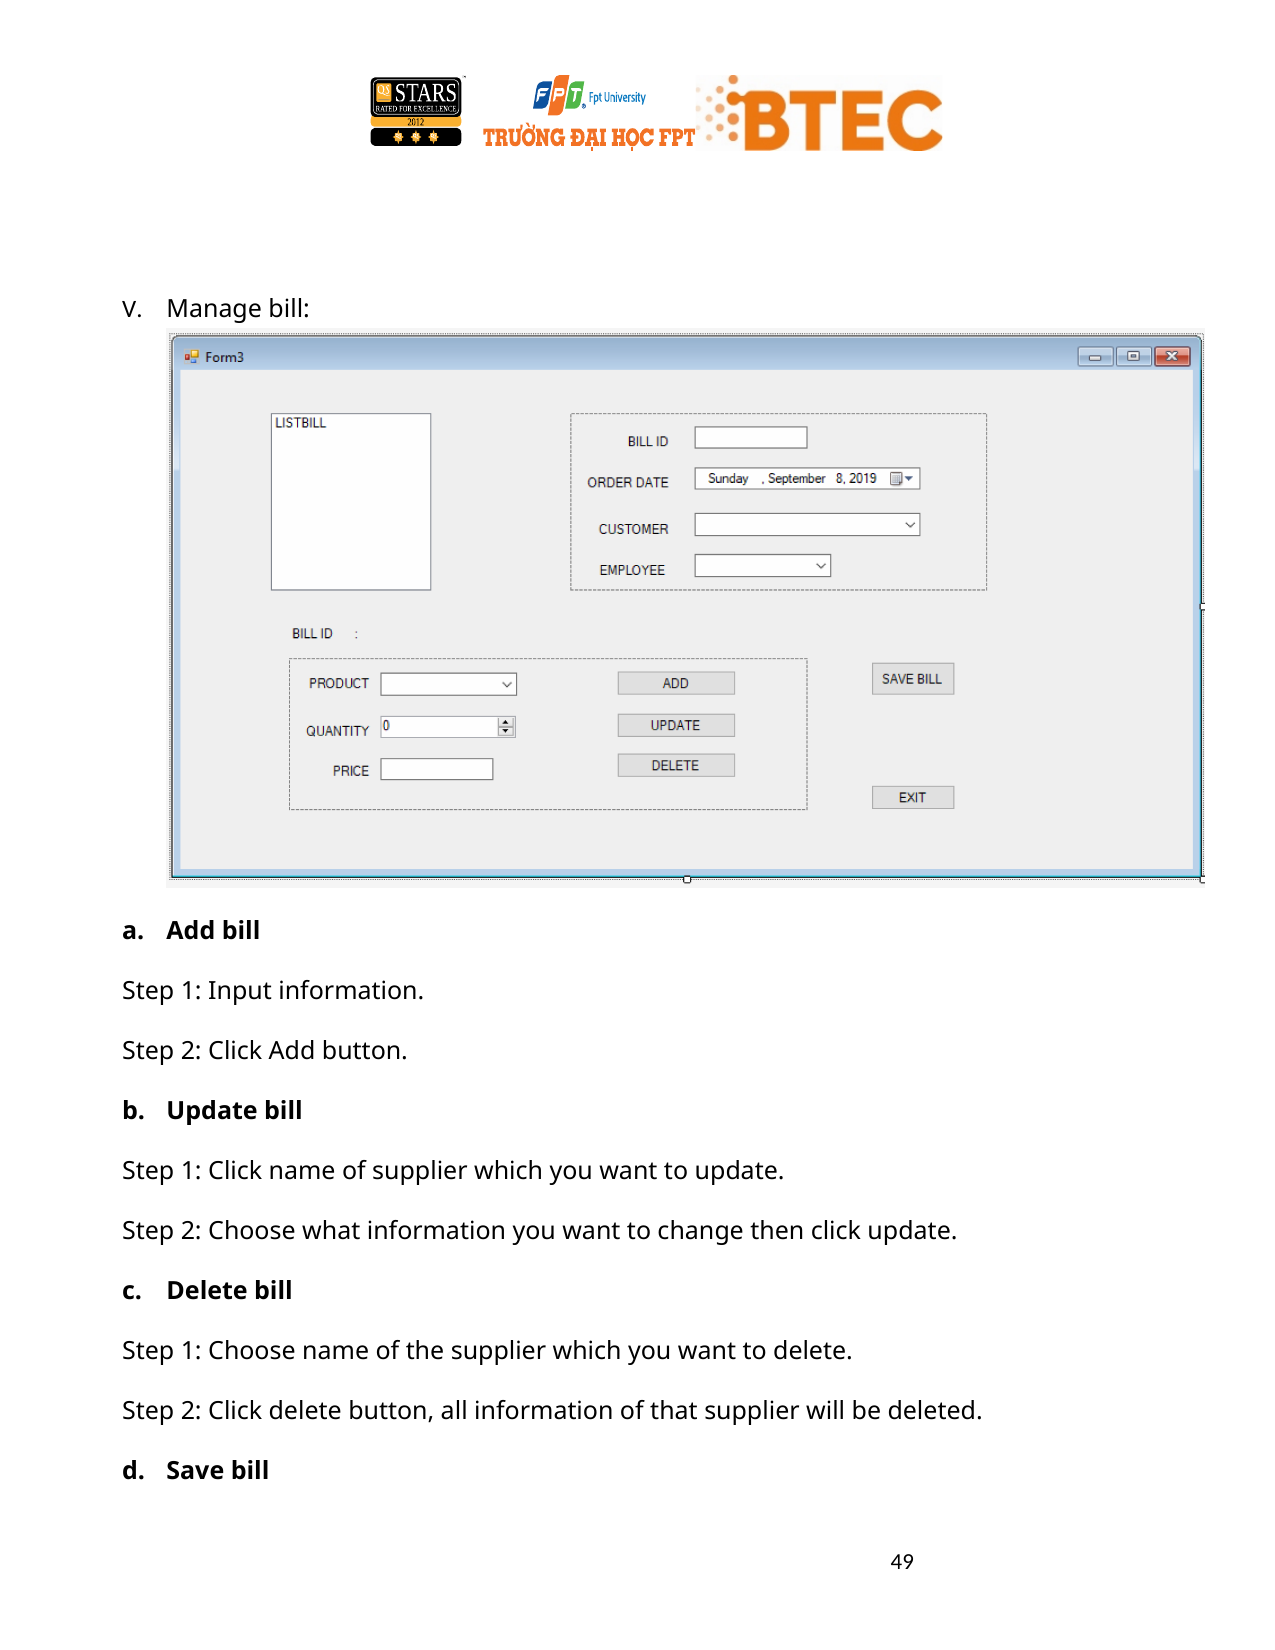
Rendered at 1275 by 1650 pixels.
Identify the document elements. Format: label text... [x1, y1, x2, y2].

list Save bill [122, 1452, 1191, 1487]
list Step 2: Click Add button. [122, 1032, 1191, 1067]
picture [695, 75, 943, 151]
list Step 1: Choose name of the supplier which you want to delete. [122, 1332, 1191, 1367]
text Step 2: Click delete button, all information of that supplier will be deleted. [122, 1392, 1191, 1427]
picture [166, 328, 1205, 888]
list Delete bill [122, 1272, 1191, 1307]
list Update bill [122, 1092, 1191, 1127]
list Step 1: Input information. [122, 972, 1191, 1007]
text Step 2: Choose what information you want to change then click update. [122, 1212, 1191, 1247]
list Add bill [122, 912, 1191, 947]
list Step 1: Click name of supplier which you want to update. [122, 1152, 1191, 1187]
